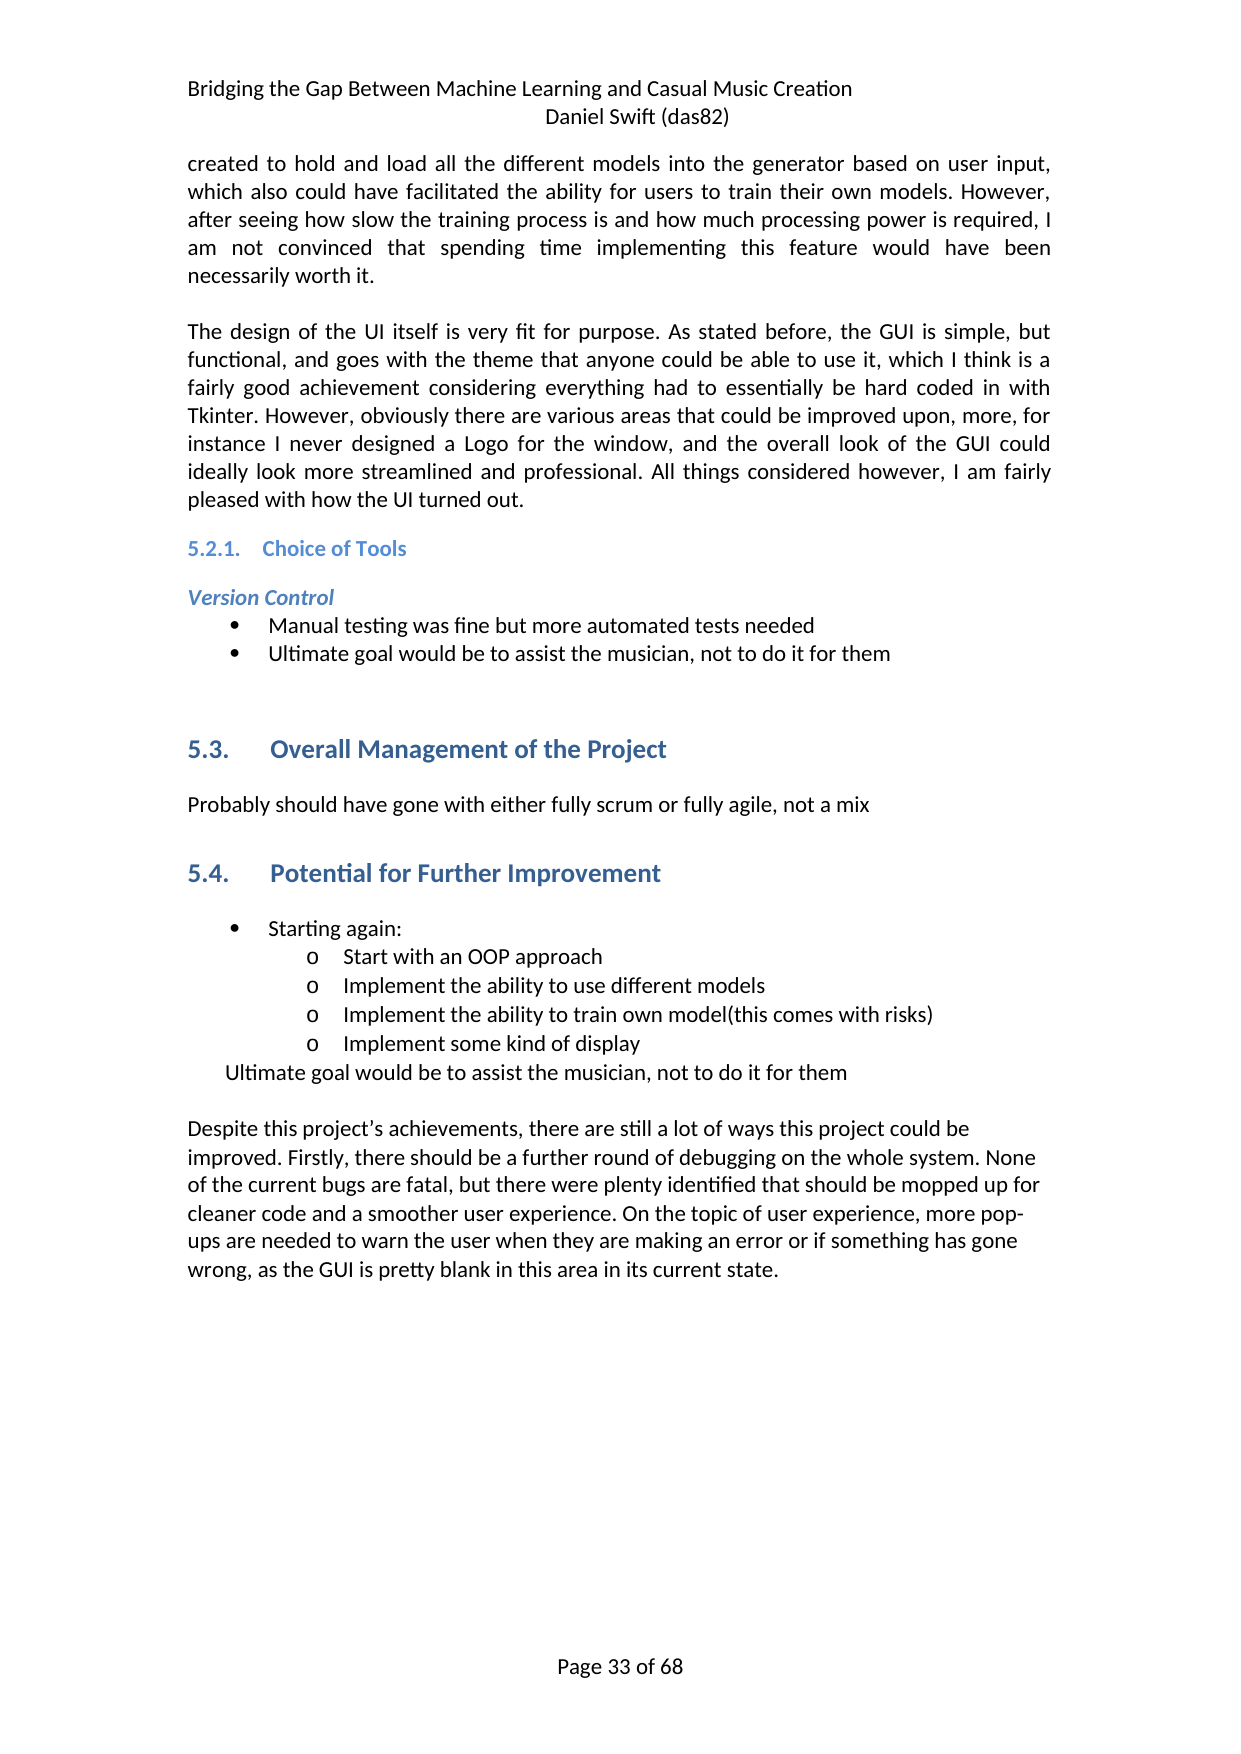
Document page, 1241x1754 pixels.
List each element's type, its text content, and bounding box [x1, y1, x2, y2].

text Probably should have gone with either fully scrum or fully agile, not a mix [187, 790, 1053, 818]
text Ultimate goal would be to assist the musician, not to do it for them [187, 1058, 1053, 1087]
list Implement some kind of display [306, 1029, 1053, 1058]
subtitle Choice of Tools [187, 534, 1053, 562]
text The design of the UI itself is very fit for purpose. As stated before, the GUI is simple, but functional, and goes with the theme that anyone could be able to use it, which I think is a fairly good achievement considering everything had to essentially be hard coded in with Tkinter. However, obviously there are various areas that could be improved upon, more, for instance I never designed a Logo for the window, and the overall look of the GUI could ideally look more streamlined and professional. All things considered however, I am fairly pleased with how the UI turned out. [187, 317, 1053, 513]
list Starting again: [231, 914, 1053, 942]
subtitle Version Control [187, 583, 1053, 611]
list Ultimate goal would be to assist the musician, not to do it for them [231, 639, 1053, 667]
list Start with an OOP approach [306, 942, 1053, 971]
list Manual testing was fine but more automated tests needed [231, 611, 1053, 639]
subtitle Potential for Further Improvement [187, 856, 1053, 889]
subtitle Overall Management of the Project [187, 732, 1053, 765]
text Despite this project’s achievements, there are still a lot of ways this project could be improved. Firstly, there should be a further round of debugging on the whole system. None of the current bugs are fatal, but there were plenty identified that should be mopped up for cleaner code and a smoother user experience. On the topic of user experience, more pop-ups are needed to warn the user when they are making an error or if something has gone wrong, as the GUI is pretty blank in this area in its current state. [187, 1114, 1053, 1283]
list Implement the ability to train own model(this comes with risks) [306, 1000, 1053, 1029]
list Implement the ability to use different models [306, 971, 1053, 1000]
